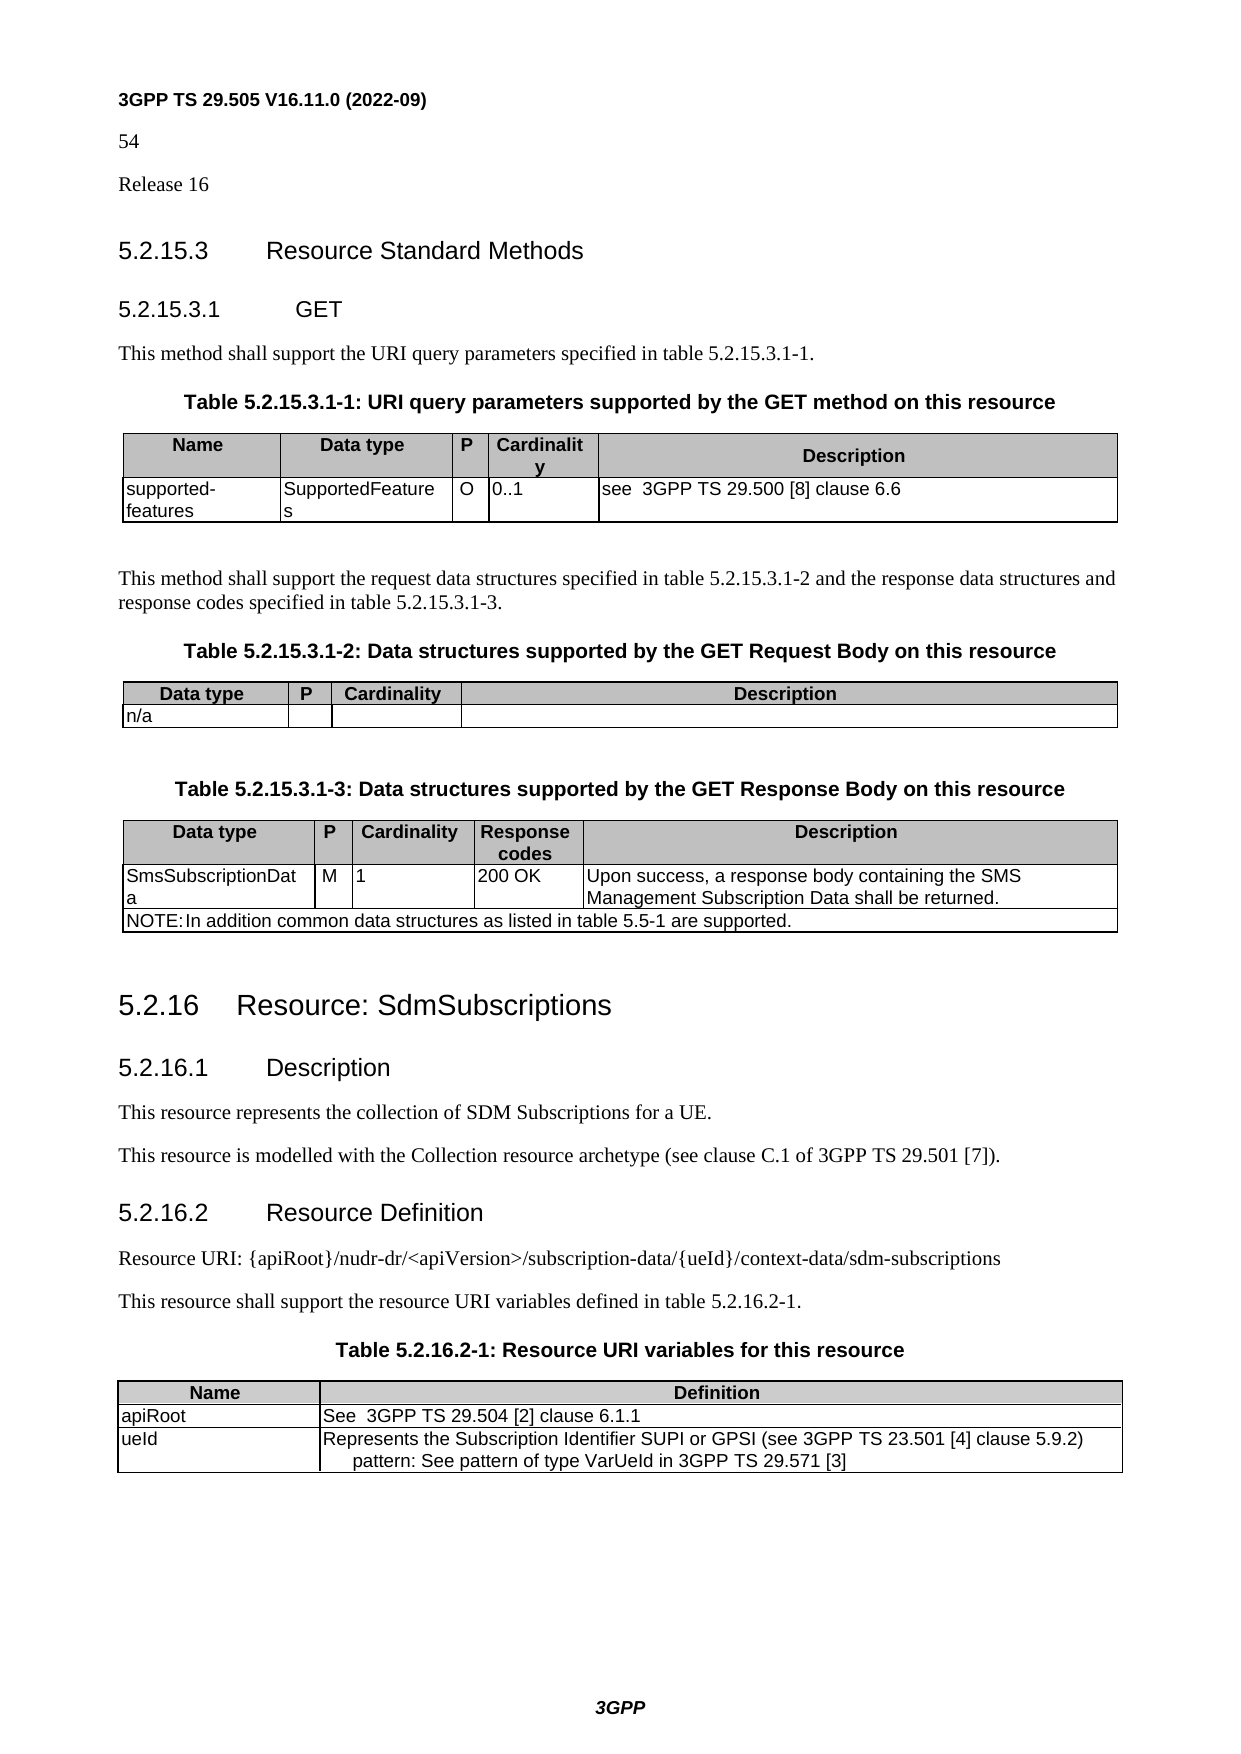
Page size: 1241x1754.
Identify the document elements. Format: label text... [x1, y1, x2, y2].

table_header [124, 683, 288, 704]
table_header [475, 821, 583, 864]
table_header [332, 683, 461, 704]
text Resource URI: {apiRoot}/nudr-dr/<apiVersion>/subscription-data/{ueId}/context-data/sdm-subscriptions [118, 1246, 1122, 1270]
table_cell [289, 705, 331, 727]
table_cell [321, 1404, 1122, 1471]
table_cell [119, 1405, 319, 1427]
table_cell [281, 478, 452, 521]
text Table 5.2.16.2-1: Resource URI variables for this resource [118, 1338, 1122, 1362]
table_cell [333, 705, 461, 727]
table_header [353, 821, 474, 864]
text Table 5.2.15.3.1-3: Data structures supported by the GET Response Body on this resource [118, 777, 1122, 801]
subtitle 5.2.16 Resource: SdmSubscriptions [118, 988, 1122, 1021]
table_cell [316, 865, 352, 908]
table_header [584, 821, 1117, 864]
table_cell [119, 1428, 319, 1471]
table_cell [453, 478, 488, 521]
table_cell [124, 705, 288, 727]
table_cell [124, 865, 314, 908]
subtitle 5.2.15.3 Resource Standard Methods [118, 236, 1122, 265]
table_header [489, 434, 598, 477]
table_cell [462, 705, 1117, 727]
text This method shall support the URI query parameters specified in table 5.2.15.3.1-1. [118, 341, 1122, 365]
subtitle 5.2.16.2 Resource Definition [118, 1198, 1122, 1227]
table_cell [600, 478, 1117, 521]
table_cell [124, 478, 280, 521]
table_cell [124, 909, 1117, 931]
text This resource is modelled with the Collection resource archetype (see clause C.1 of 3GPP TS 29.501 [7]). [118, 1143, 1122, 1167]
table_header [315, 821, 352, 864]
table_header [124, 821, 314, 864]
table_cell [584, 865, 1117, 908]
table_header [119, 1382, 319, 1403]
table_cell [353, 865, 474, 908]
text Table 5.2.15.3.1-2: Data structures supported by the GET Request Body on this resource [118, 639, 1122, 663]
text This resource represents the collection of SDM Subscriptions for a UE. [118, 1100, 1122, 1124]
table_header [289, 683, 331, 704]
text This method shall support the request data structures specified in table 5.2.15.3.1-2 and the response data structures and response codes specified in table 5.2.15.3.1-3. [118, 566, 1122, 614]
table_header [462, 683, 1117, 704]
text This resource shall support the resource URI variables defined in table 5.2.16.2-1. [118, 1288, 1122, 1313]
text Table 5.2.15.3.1-1: URI query parameters supported by the GET method on this resource [118, 390, 1122, 414]
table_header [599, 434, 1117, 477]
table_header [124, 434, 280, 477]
subtitle 5.2.15.3.1 GET [118, 296, 1122, 322]
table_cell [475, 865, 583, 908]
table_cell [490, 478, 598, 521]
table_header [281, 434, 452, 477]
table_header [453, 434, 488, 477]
subtitle 5.2.16.1 Description [118, 1053, 1122, 1081]
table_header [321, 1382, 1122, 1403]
